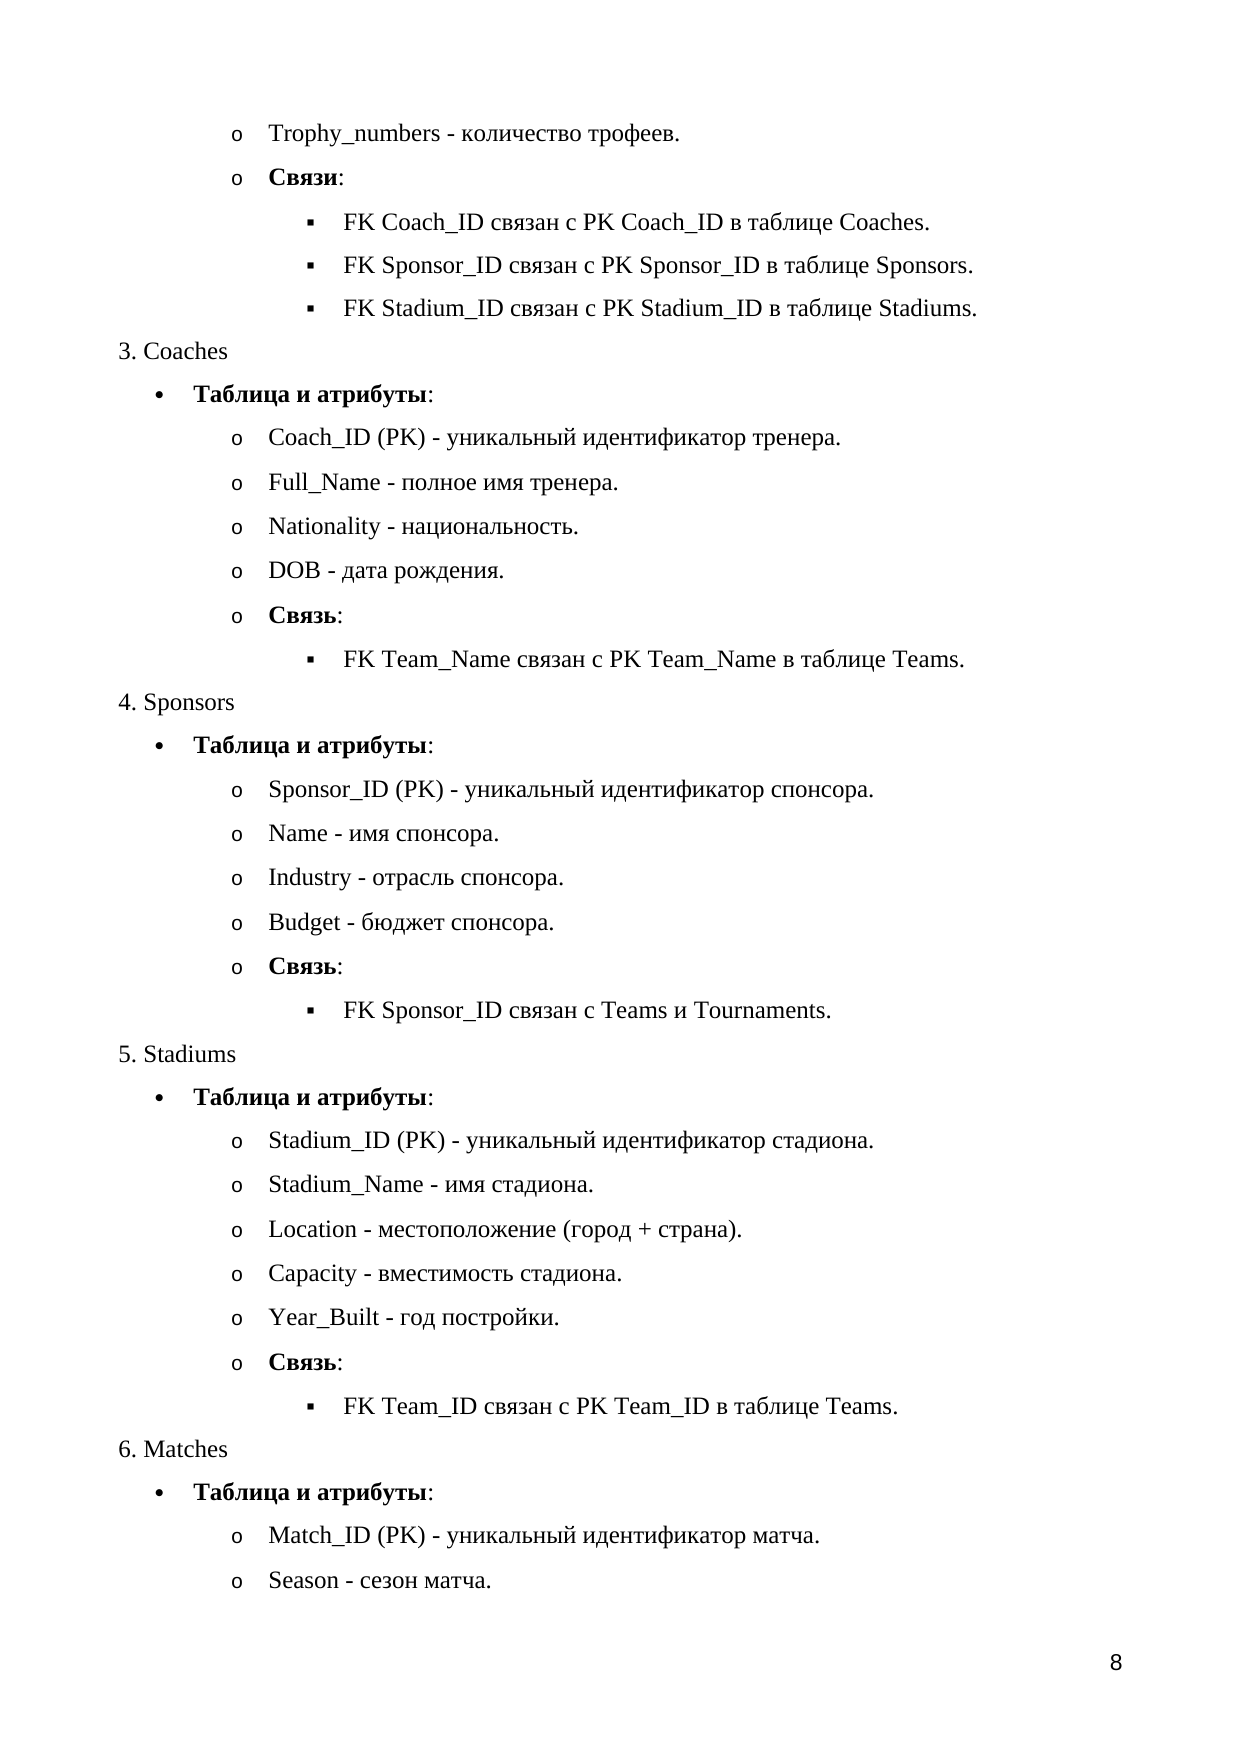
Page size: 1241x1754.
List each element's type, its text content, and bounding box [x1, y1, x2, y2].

list Таблица и атрибуты: [156, 1082, 1122, 1111]
list Budget - бюджет спонсора. [231, 907, 1122, 936]
list Связь: [231, 951, 1122, 981]
list Capacity - вместимость стадиона. [231, 1258, 1122, 1288]
list FK Sponsor_ID связан с Teams и Tournaments. [306, 996, 1122, 1024]
list FK Sponsor_ID связан с PK Sponsor_ID в таблице Sponsors. [306, 250, 1122, 279]
list FK Coach_ID связан с PK Coach_ID в таблице Coaches. [306, 207, 1122, 236]
list DOB - дата рождения. [231, 556, 1122, 585]
list Location - местоположение (город + страна). [231, 1214, 1122, 1243]
list Таблица и атрибуты: [156, 379, 1122, 408]
list Stadium_Name - имя стадиона. [231, 1169, 1122, 1199]
list Sponsor_ID (PK) - уникальный идентификатор спонсора. [231, 774, 1122, 803]
list FK Team_ID связан с PK Team_ID в таблице Teams. [306, 1391, 1122, 1420]
list Trophy_numbers - количество трофеев. [231, 118, 1122, 148]
list Таблица и атрибуты: [156, 731, 1122, 759]
subtitle 5. Stadiums [118, 1039, 1122, 1067]
list Match_ID (PK) - уникальный идентификатор матча. [231, 1521, 1122, 1550]
list FK Stadium_ID связан с PK Stadium_ID в таблице Stadiums. [306, 293, 1122, 322]
list FK Team_Name связан с PK Team_Name в таблице Teams. [306, 644, 1122, 673]
list Nationality - национальность. [231, 511, 1122, 541]
list Таблица и атрибуты: [156, 1477, 1122, 1506]
subtitle 4. Sponsors [118, 687, 1122, 716]
subtitle 6. Matches [118, 1434, 1122, 1463]
list Связь: [231, 1347, 1122, 1376]
list Связи: [231, 162, 1122, 192]
list Full_Name - полное имя тренера. [231, 467, 1122, 496]
list Stadium_ID (PK) - уникальный идентификатор стадиона. [231, 1125, 1122, 1154]
list Связь: [231, 600, 1122, 629]
list Year_Built - год постройки. [231, 1302, 1122, 1332]
list Industry - отрасль спонсора. [231, 862, 1122, 892]
list Coach_ID (PK) - уникальный идентификатор тренера. [231, 422, 1122, 452]
list Season - сезон матча. [231, 1565, 1122, 1594]
subtitle 3. Coaches [118, 336, 1122, 365]
list Name - имя спонсора. [231, 818, 1122, 848]
